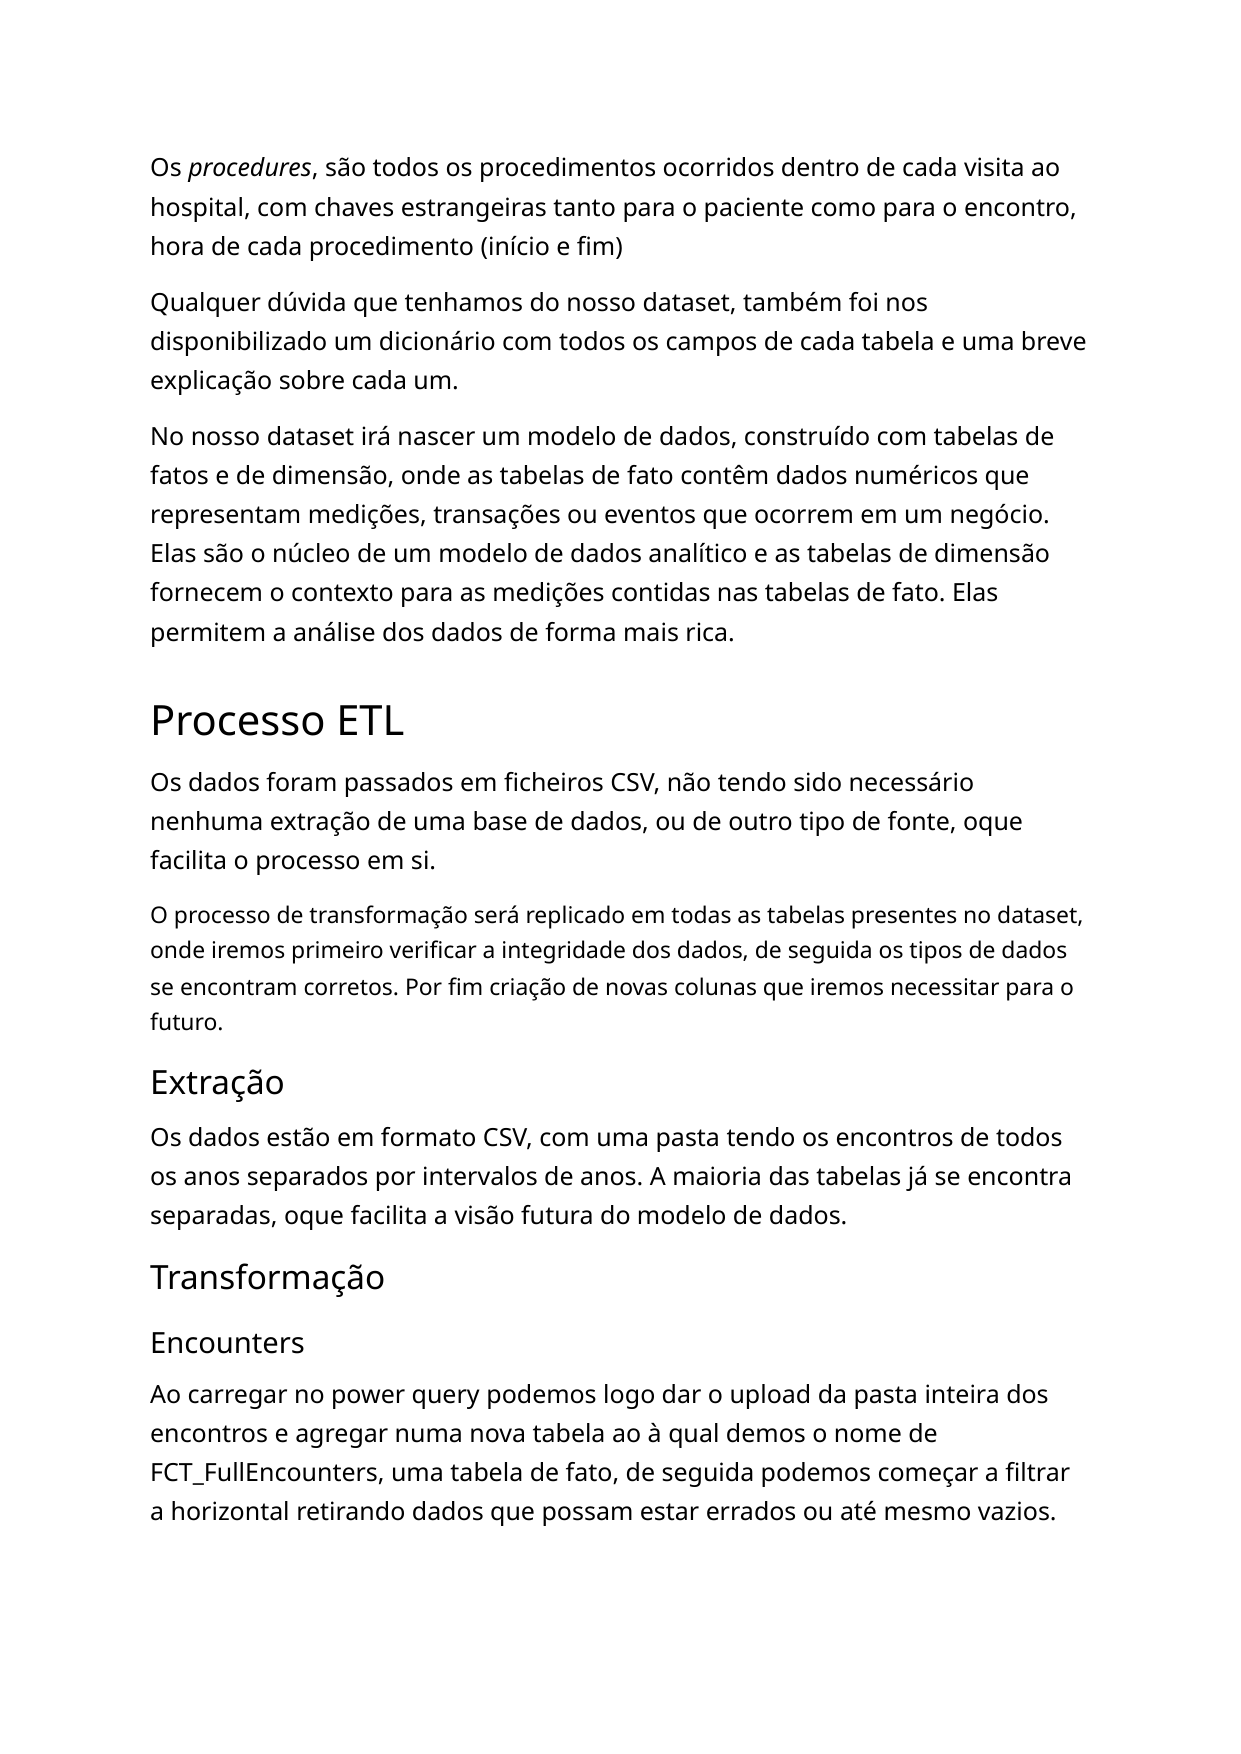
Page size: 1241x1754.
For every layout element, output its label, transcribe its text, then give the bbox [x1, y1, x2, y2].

text O processo de transformação será replicado em todas as tabelas presentes no dataset, onde iremos primeiro verificar a integridade dos dados, de seguida os tipos de dados se encontram corretos. Por fim criação de novas colunas que iremos necessitar para o futuro. [150, 898, 1090, 1038]
text Os dados estão em formato CSV, com uma pasta tendo os encontros de todos os anos separados por intervalos de anos. A maioria das tabelas já se encontra separadas, oque facilita a visão futura do modelo de dados. [150, 1119, 1090, 1232]
subtitle Processo ETL [150, 691, 1090, 748]
text Os dados foram passados em ficheiros CSV, não tendo sido necessário nenhuma extração de uma base de dados, ou de outro tipo de fonte, oque facilita o processo em si. [150, 764, 1090, 877]
subtitle Extração [150, 1059, 1090, 1104]
text Qualquer dúvida que tenhamos do nosso dataset, também foi nos disponibilizado um dicionário com todos os campos de cada tabela e uma breve explicação sobre cada um. [150, 284, 1090, 397]
text Ao carregar no power query podemos logo dar o upload da pasta inteira dos encontros e agregar numa nova tabela ao à qual demos o nome de FCT_FullEncounters, uma tabela de fato, de seguida podemos começar a filtrar a horizontal retirando dados que possam estar errados ou até mesmo vazios. [150, 1376, 1090, 1528]
text No nosso dataset irá nascer um modelo de dados, construído com tabelas de fatos e de dimensão, onde as tabelas de fato contêm dados numéricos que representam medições, transações ou eventos que ocorrem em um negócio. Elas são o núcleo de um modelo de dados analítico e as tabelas de dimensão fornecem o contexto para as medições contidas nas tabelas de fato. Elas permitem a análise dos dados de forma mais rica. [150, 418, 1090, 648]
subtitle Transformação [150, 1254, 1090, 1299]
text Os procedures, são todos os procedimentos ocorridos dentro de cada visita ao hospital, com chaves estrangeiras tanto para o paciente como para o encontro, hora de cada procedimento (início e fim) [150, 150, 1090, 262]
subtitle Encounters [150, 1322, 1090, 1362]
